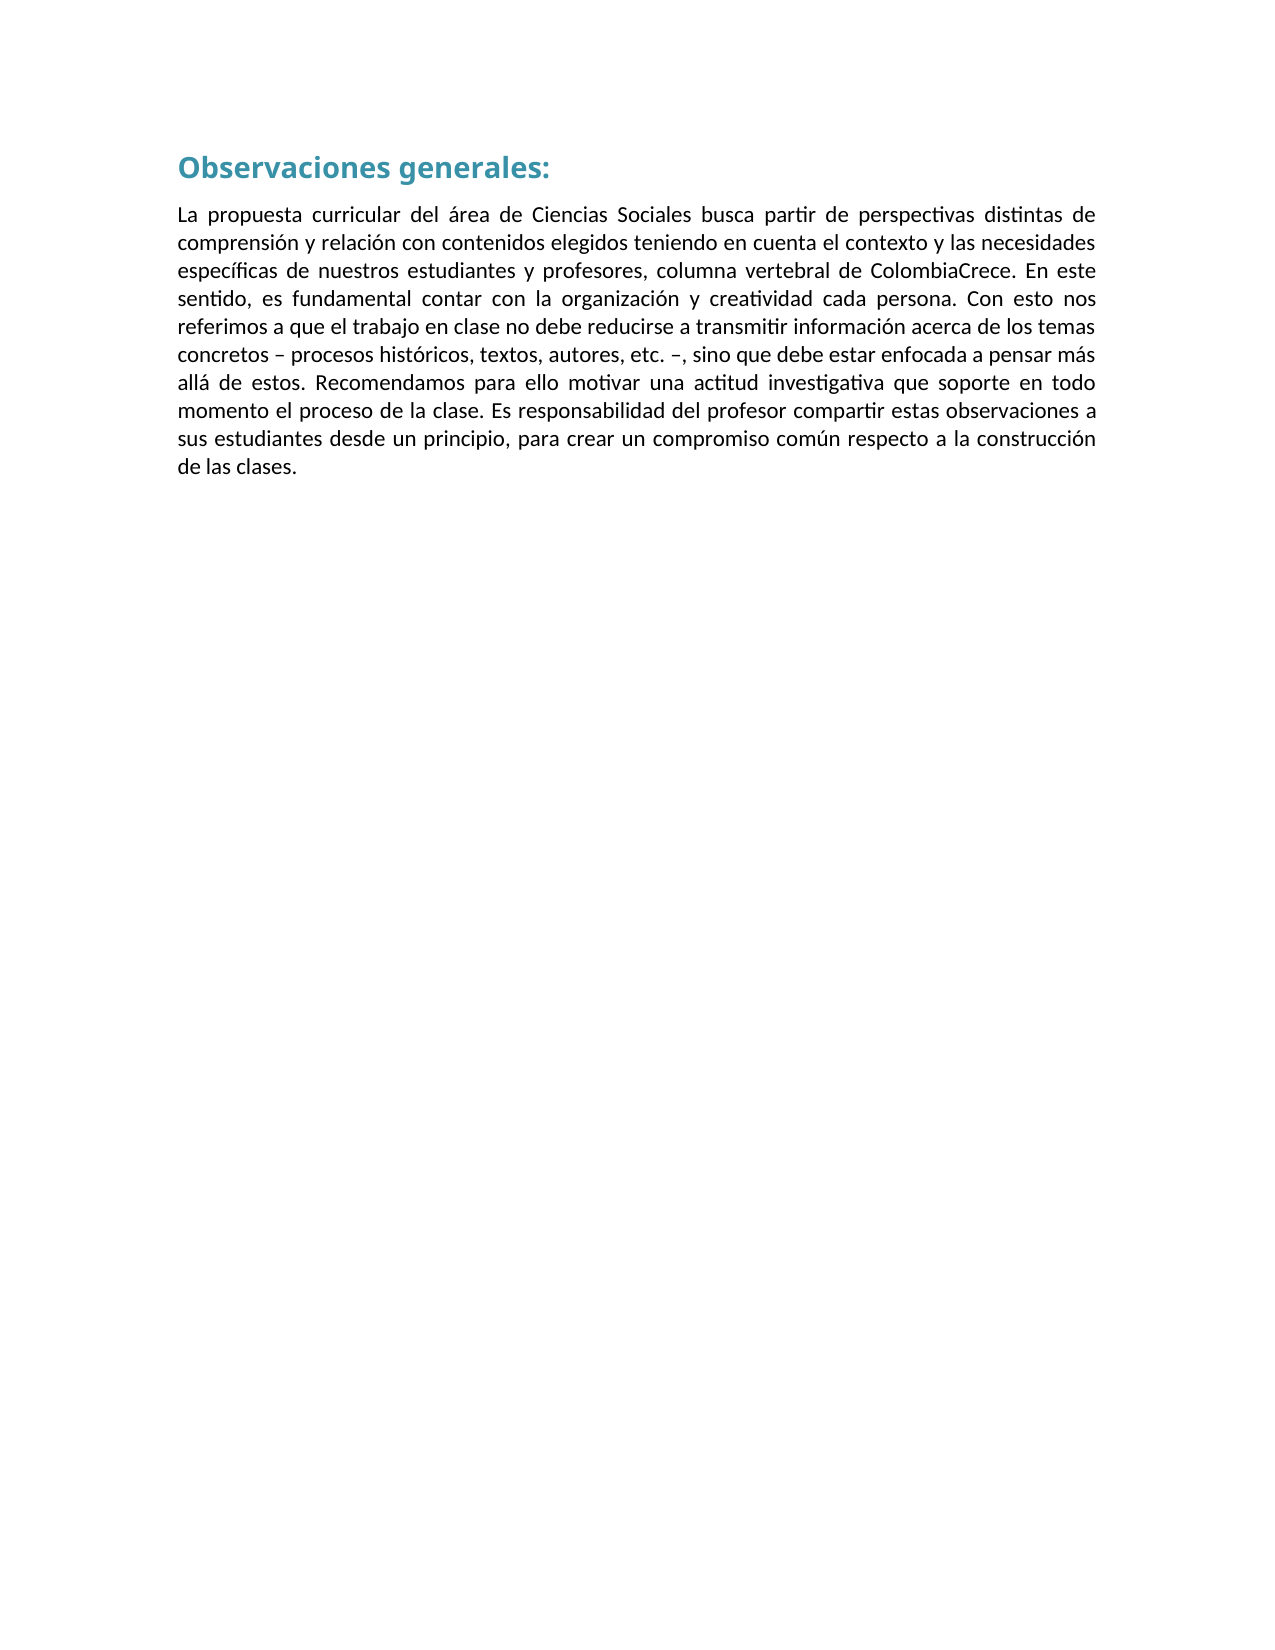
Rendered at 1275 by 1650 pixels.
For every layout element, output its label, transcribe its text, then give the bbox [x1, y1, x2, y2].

text Observaciones generales: [177, 148, 1098, 187]
text La propuesta curricular del área de Ciencias Sociales busca partir de perspectivas distintas de comprensión y relación con contenidos elegidos teniendo en cuenta el contexto y las necesidades específicas de nuestros estudiantes y profesores, columna vertebral de ColombiaCrece. En este sentido, es fundamental contar con la organización y creatividad cada persona. Con esto nos referimos a que el trabajo en clase no debe reducirse a transmitir información acerca de los temas concretos – procesos históricos, textos, autores, etc. –, sino que debe estar enfocada a pensar más allá de estos. Recomendamos para ello motivar una actitud investigativa que soporte en todo momento el proceso de la clase. Es responsabilidad del profesor compartir estas observaciones a sus estudiantes desde un principio, para crear un compromiso común respecto a la construcción de las clases. [177, 200, 1098, 480]
